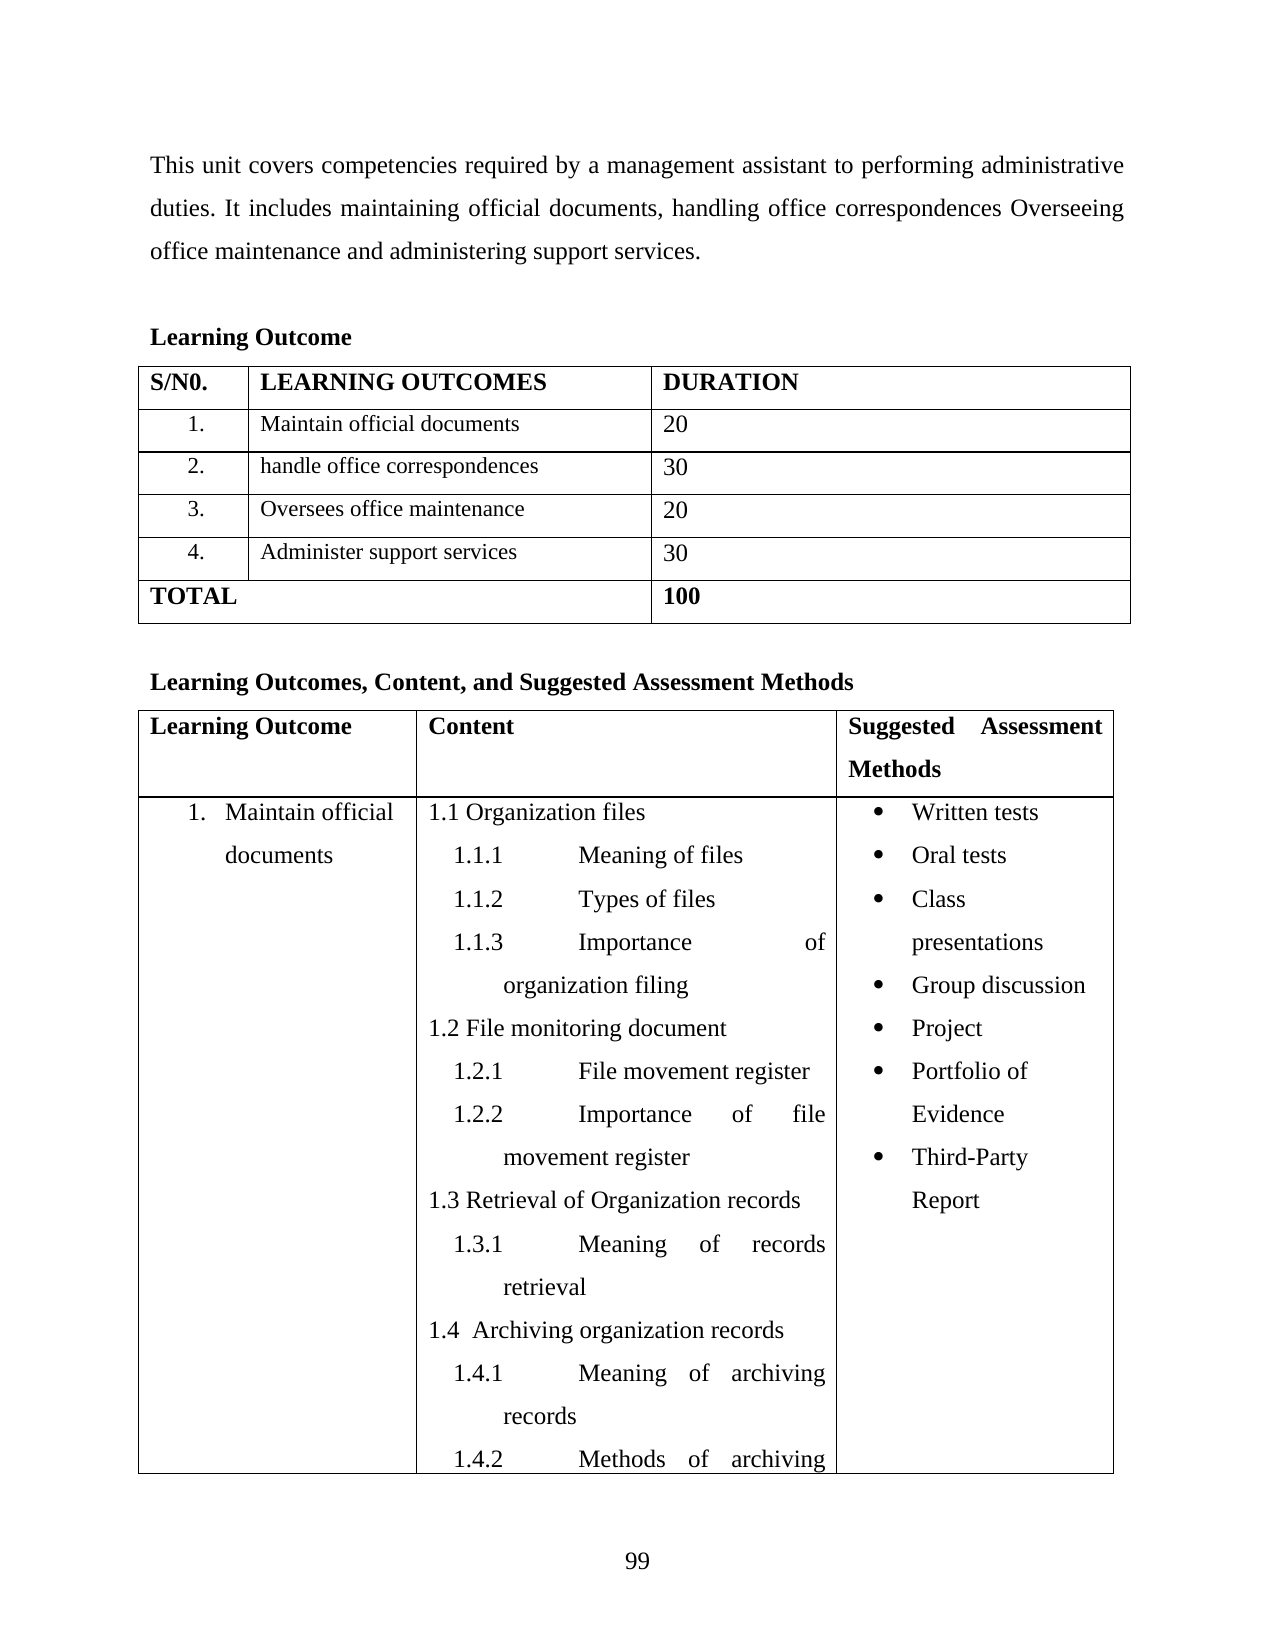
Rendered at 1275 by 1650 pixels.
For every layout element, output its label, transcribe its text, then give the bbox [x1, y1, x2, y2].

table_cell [139, 798, 416, 1473]
table_cell 30 [652, 453, 1130, 494]
table_cell [139, 410, 248, 451]
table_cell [417, 798, 836, 1473]
table_cell Maintain official documents [249, 410, 651, 451]
table_cell handle office correspondences [249, 453, 651, 494]
table_cell [139, 495, 248, 537]
table_header Learning Outcome [139, 711, 416, 796]
table_header Content [417, 711, 836, 796]
table_header LEARNING OUTCOMES [249, 367, 651, 408]
text This unit covers competencies required by a management assistant to performing administrative duties. It includes maintaining official documents, handling office correspondences Overseeing office maintenance and administering support services. [150, 150, 1125, 265]
table_cell [139, 453, 248, 494]
table_cell TOTAL [139, 581, 651, 623]
table_cell 20 [652, 495, 1130, 537]
table_cell 100 [652, 581, 1130, 623]
text Learning Outcomes, Content, and Suggested Assessment Methods [150, 667, 1125, 696]
table_header Suggested Assessment Methods [837, 711, 1113, 796]
table_header DURATION [652, 367, 1130, 408]
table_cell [837, 798, 1113, 1473]
table_cell 20 [652, 410, 1130, 451]
table_cell Oversees office maintenance [249, 495, 651, 537]
table_header S/N0. [139, 367, 248, 408]
table_cell 30 [652, 538, 1130, 580]
text Learning Outcome [150, 322, 1125, 351]
table_cell [139, 538, 248, 580]
table_cell Administer support services [249, 538, 651, 580]
